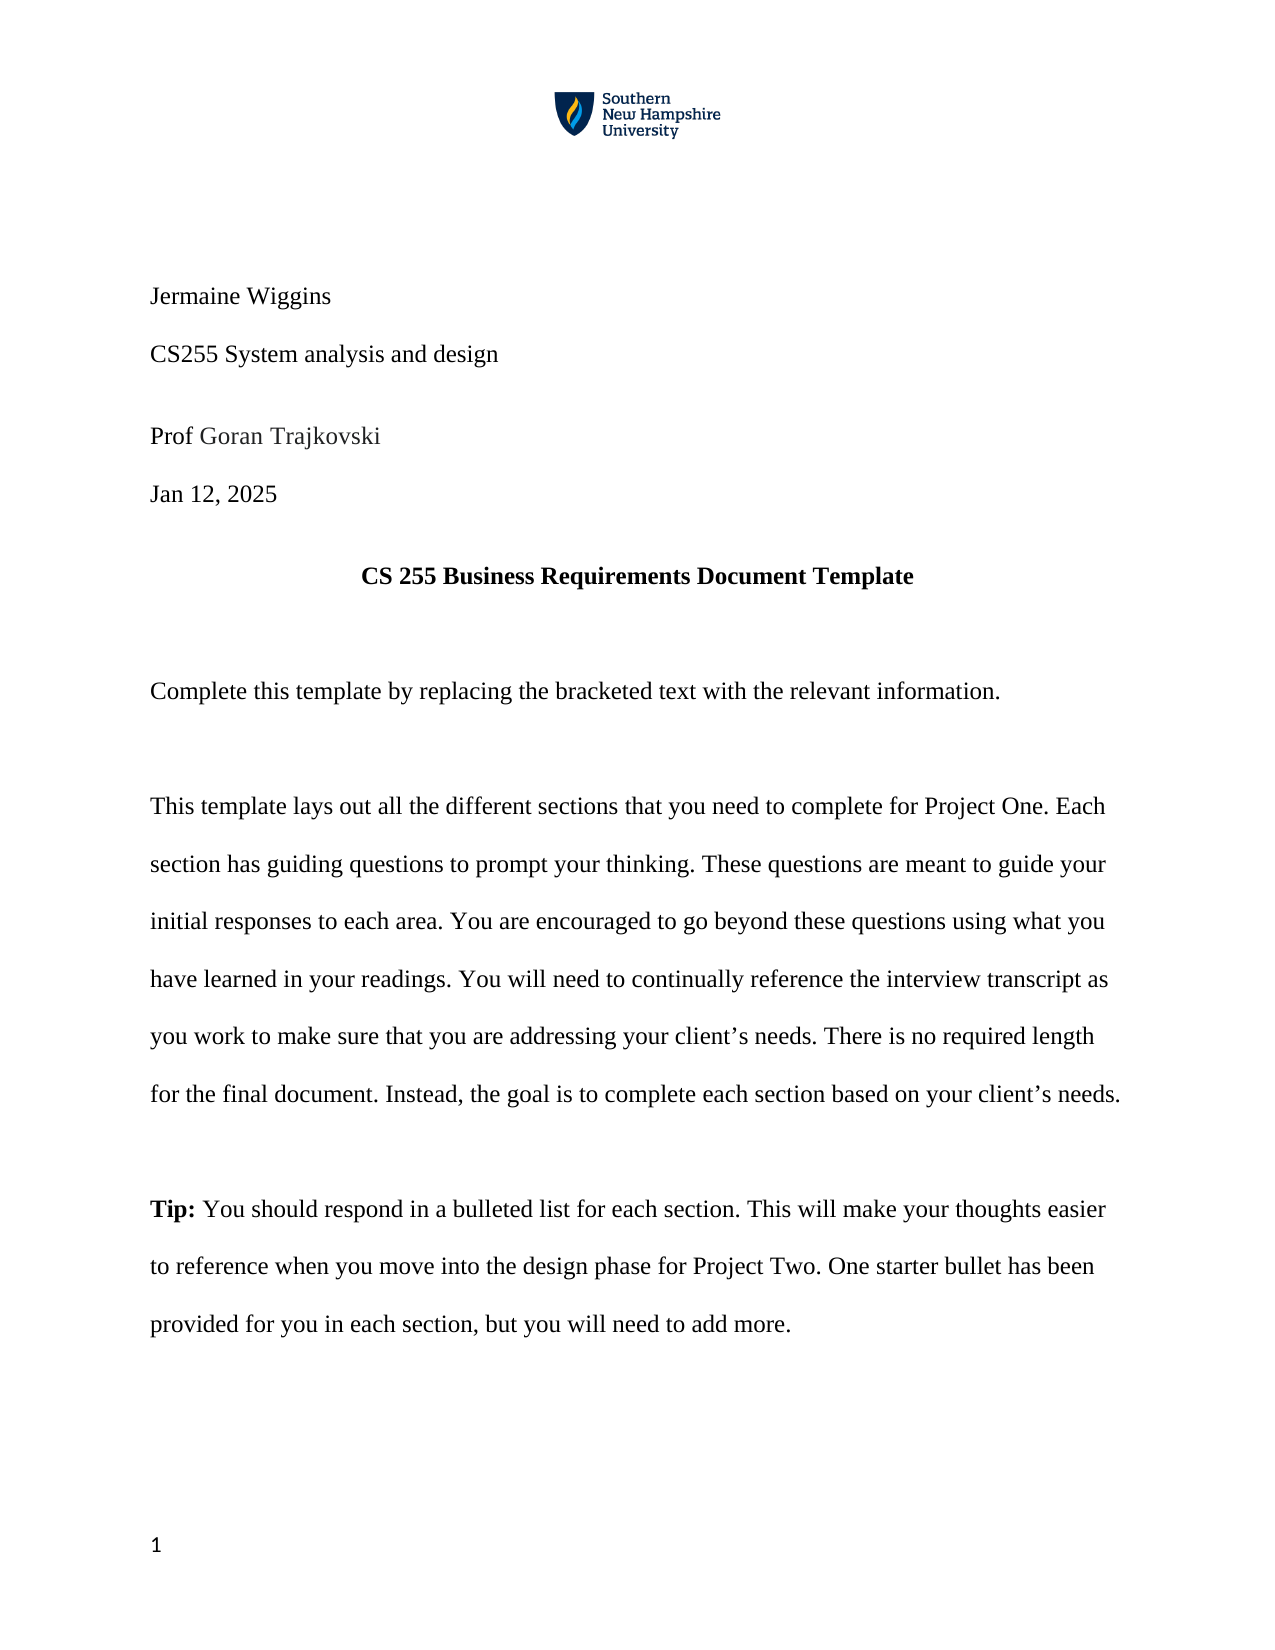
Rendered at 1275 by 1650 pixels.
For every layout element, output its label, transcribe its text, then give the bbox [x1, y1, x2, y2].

subtitle CS 255 Business Requirements Document Template [150, 561, 1125, 590]
picture [546, 75, 729, 154]
text This template lays out all the different sections that you need to complete for Project One. Each section has guiding questions to prompt your thinking. These questions are meant to guide your initial responses to each area. You are encouraged to go beyond these questions using what you have learned in your readings. You will need to continually reference the interview transcript as you work to make sure that you are addressing your client’s needs. There is no required length for the final document. Instead, the goal is to complete each section based on your client’s needs. [150, 791, 1125, 1108]
text Jan 12, 2025 [150, 479, 1125, 508]
text Tip: You should respond in a bulleted list for each section. This will make your thoughts easier to reference when you move into the design phase for Project Two. One starter bullet has been provided for you in each section, but you will need to add more. [150, 1194, 1125, 1338]
text Complete this template by replacing the bracketed text with the relevant information. [150, 676, 1125, 705]
text CS255 System analysis and design [150, 339, 1125, 368]
subtitle Prof Goran Trajkovski [150, 421, 1116, 450]
subtitle Jermaine Wiggins [150, 281, 1125, 310]
